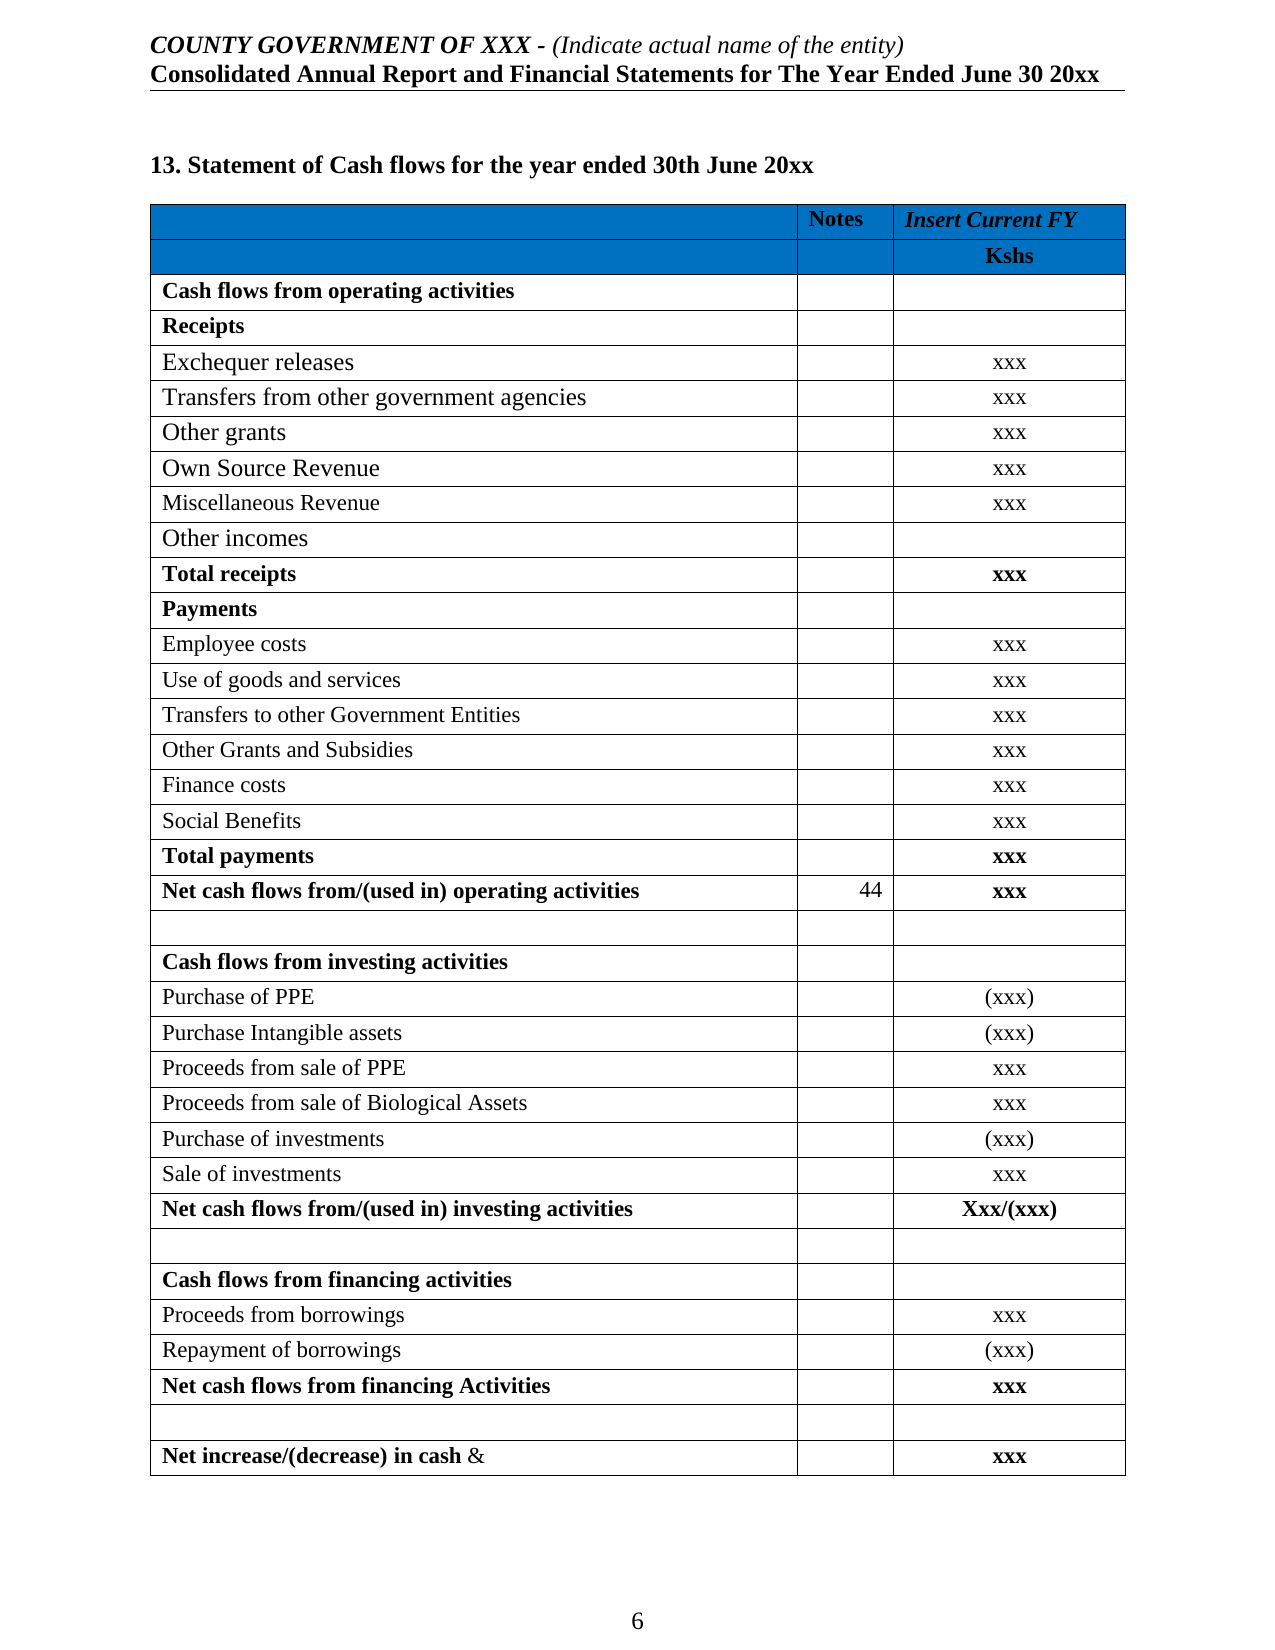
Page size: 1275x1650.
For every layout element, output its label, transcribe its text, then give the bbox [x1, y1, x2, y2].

table_cell [798, 1300, 893, 1334]
table_cell Xxx/(xxx) [894, 1194, 1125, 1228]
table_cell [798, 452, 893, 486]
table_cell [798, 699, 893, 733]
table_cell 44 [798, 876, 893, 910]
table_cell xxx [894, 487, 1125, 522]
table_cell [798, 346, 893, 380]
table_cell [894, 523, 1125, 557]
table_cell Cash flows from investing activities [151, 946, 797, 981]
table_cell [151, 1229, 797, 1263]
table_cell Social Benefits [151, 805, 797, 839]
table_cell [798, 982, 893, 1016]
table_cell [798, 1441, 893, 1475]
table_cell Total receipts [151, 558, 797, 592]
table_cell [798, 240, 893, 274]
table_cell xxx [894, 805, 1125, 839]
table_cell Kshs [894, 240, 1125, 274]
table_cell Other Grants and Subsidies [151, 735, 797, 769]
table_cell Own Source Revenue [151, 452, 797, 486]
table_cell [798, 1123, 893, 1157]
table_cell xxx [894, 770, 1125, 804]
table_cell Total payments [151, 840, 797, 875]
table_cell [798, 311, 893, 345]
table_cell (xxx) [894, 1017, 1125, 1051]
subtitle Statement of Cash flows for the year ended 30th June 20xx [150, 150, 1125, 179]
table_cell xxx [894, 735, 1125, 769]
table_cell xxx [894, 1300, 1125, 1334]
table_cell [894, 593, 1125, 627]
table_cell [798, 1088, 893, 1122]
table_cell xxx [894, 1088, 1125, 1122]
table_cell Other grants [151, 417, 797, 451]
table_cell xxx [894, 840, 1125, 875]
table_cell Net cash flows from/(used in) operating activities [151, 876, 797, 910]
table_cell [798, 1158, 893, 1192]
table_cell [798, 275, 893, 310]
table_cell Exchequer releases [151, 346, 797, 380]
table_cell [894, 311, 1125, 345]
table_cell [151, 911, 797, 945]
table_cell Proceeds from borrowings [151, 1300, 797, 1334]
table_cell [798, 629, 893, 663]
table_cell xxx [894, 1370, 1125, 1404]
table_cell Transfers from other government agencies [151, 381, 797, 416]
table_cell (xxx) [894, 1123, 1125, 1157]
table_cell Repayment of borrowings [151, 1335, 797, 1369]
table_cell xxx [894, 629, 1125, 663]
table_header Notes [798, 205, 893, 239]
table_cell [798, 417, 893, 451]
table_cell [894, 946, 1125, 981]
table_cell [894, 1405, 1125, 1440]
table_cell [798, 1264, 893, 1298]
table_cell Finance costs [151, 770, 797, 804]
table_cell xxx [894, 1441, 1125, 1475]
table_cell [798, 523, 893, 557]
table_cell [798, 1017, 893, 1051]
table_cell [798, 735, 893, 769]
table_cell [798, 805, 893, 839]
table_header Insert Current FY [894, 205, 1125, 239]
table_cell [798, 770, 893, 804]
table_cell Use of goods and services [151, 664, 797, 698]
table_cell [798, 593, 893, 627]
table_cell Purchase Intangible assets [151, 1017, 797, 1051]
table_cell Proceeds from sale of Biological Assets [151, 1088, 797, 1122]
table_cell [798, 1194, 893, 1228]
table_cell [798, 946, 893, 981]
table_cell Sale of investments [151, 1158, 797, 1192]
table_cell Other incomes [151, 523, 797, 557]
table_cell [798, 664, 893, 698]
table_cell Receipts [151, 311, 797, 345]
table_cell [798, 1370, 893, 1404]
table_cell Net cash flows from financing Activities [151, 1370, 797, 1404]
table_cell Net cash flows from/(used in) investing activities [151, 1194, 797, 1228]
table_cell xxx [894, 417, 1125, 451]
table_cell [894, 275, 1125, 310]
table_cell xxx [894, 876, 1125, 910]
table_cell xxx [894, 664, 1125, 698]
table_cell Payments [151, 593, 797, 627]
table_cell Employee costs [151, 629, 797, 663]
table_cell [798, 487, 893, 522]
table_cell Transfers to other Government Entities [151, 699, 797, 733]
table_cell [798, 558, 893, 592]
table_cell [894, 1229, 1125, 1263]
table_cell [151, 240, 797, 274]
table_cell xxx [894, 1052, 1125, 1087]
table_cell (xxx) [894, 982, 1125, 1016]
table_header [151, 205, 797, 239]
table_cell [798, 381, 893, 416]
table_cell xxx [894, 346, 1125, 380]
table_cell Cash flows from financing activities [151, 1264, 797, 1298]
table_cell [798, 911, 893, 945]
table_cell xxx [894, 381, 1125, 416]
table_cell xxx [894, 452, 1125, 486]
table_cell xxx [894, 699, 1125, 733]
table_cell [798, 1405, 893, 1440]
table_cell [151, 1405, 797, 1440]
table_cell Purchase of PPE [151, 982, 797, 1016]
table_cell [798, 1052, 893, 1087]
table_cell Proceeds from sale of PPE [151, 1052, 797, 1087]
table_cell Miscellaneous Revenue [151, 487, 797, 522]
table_cell [798, 1229, 893, 1263]
table_cell Purchase of investments [151, 1123, 797, 1157]
table_cell Cash flows from operating activities [151, 275, 797, 310]
table_cell xxx [894, 558, 1125, 592]
table_cell [798, 840, 893, 875]
table_cell [894, 911, 1125, 945]
table_cell xxx [894, 1158, 1125, 1192]
table_cell [798, 1335, 893, 1369]
table_cell [894, 1264, 1125, 1298]
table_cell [151, 1441, 797, 1475]
table_cell (xxx) [894, 1335, 1125, 1369]
